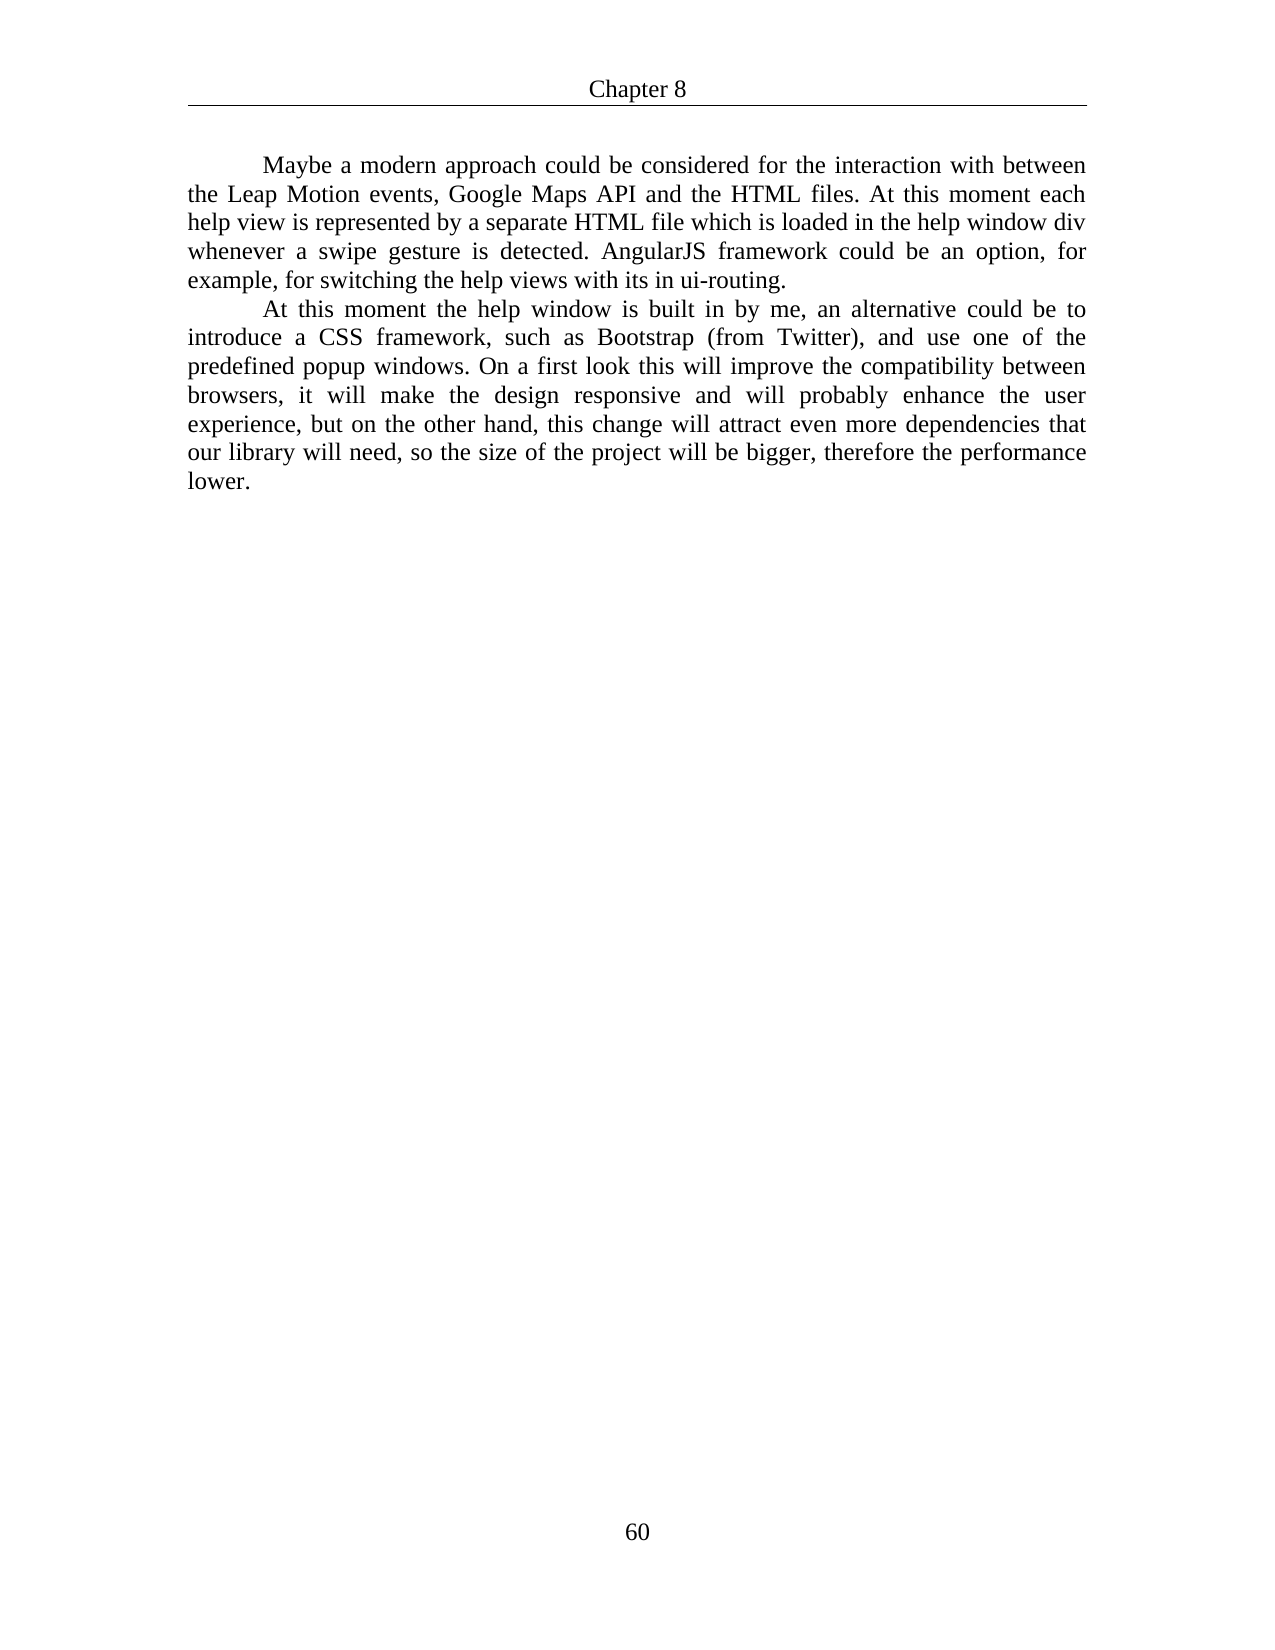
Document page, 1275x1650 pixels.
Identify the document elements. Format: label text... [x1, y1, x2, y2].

text At this moment the help window is built in by me, an alternative could be to introduce a CSS framework, such as Bootstrap (from Twitter), and use one of the predefined popup windows. On a first look this will improve the compatibility between browsers, it will make the design responsive and will probably enhance the user experience, but on the other hand, this change will attract even more dependencies that our library will need, so the size of the project will be bigger, therefore the performance lower. [187, 294, 1087, 495]
text Maybe a modern approach could be considered for the interaction with between the Leap Motion events, Google Maps API and the HTML files. At this moment each help view is represented by a separate HTML file which is loaded in the help window div whenever a swipe gesture is detected. AngularJS framework could be an option, for example, for switching the help views with its in ui-routing. [187, 150, 1087, 294]
